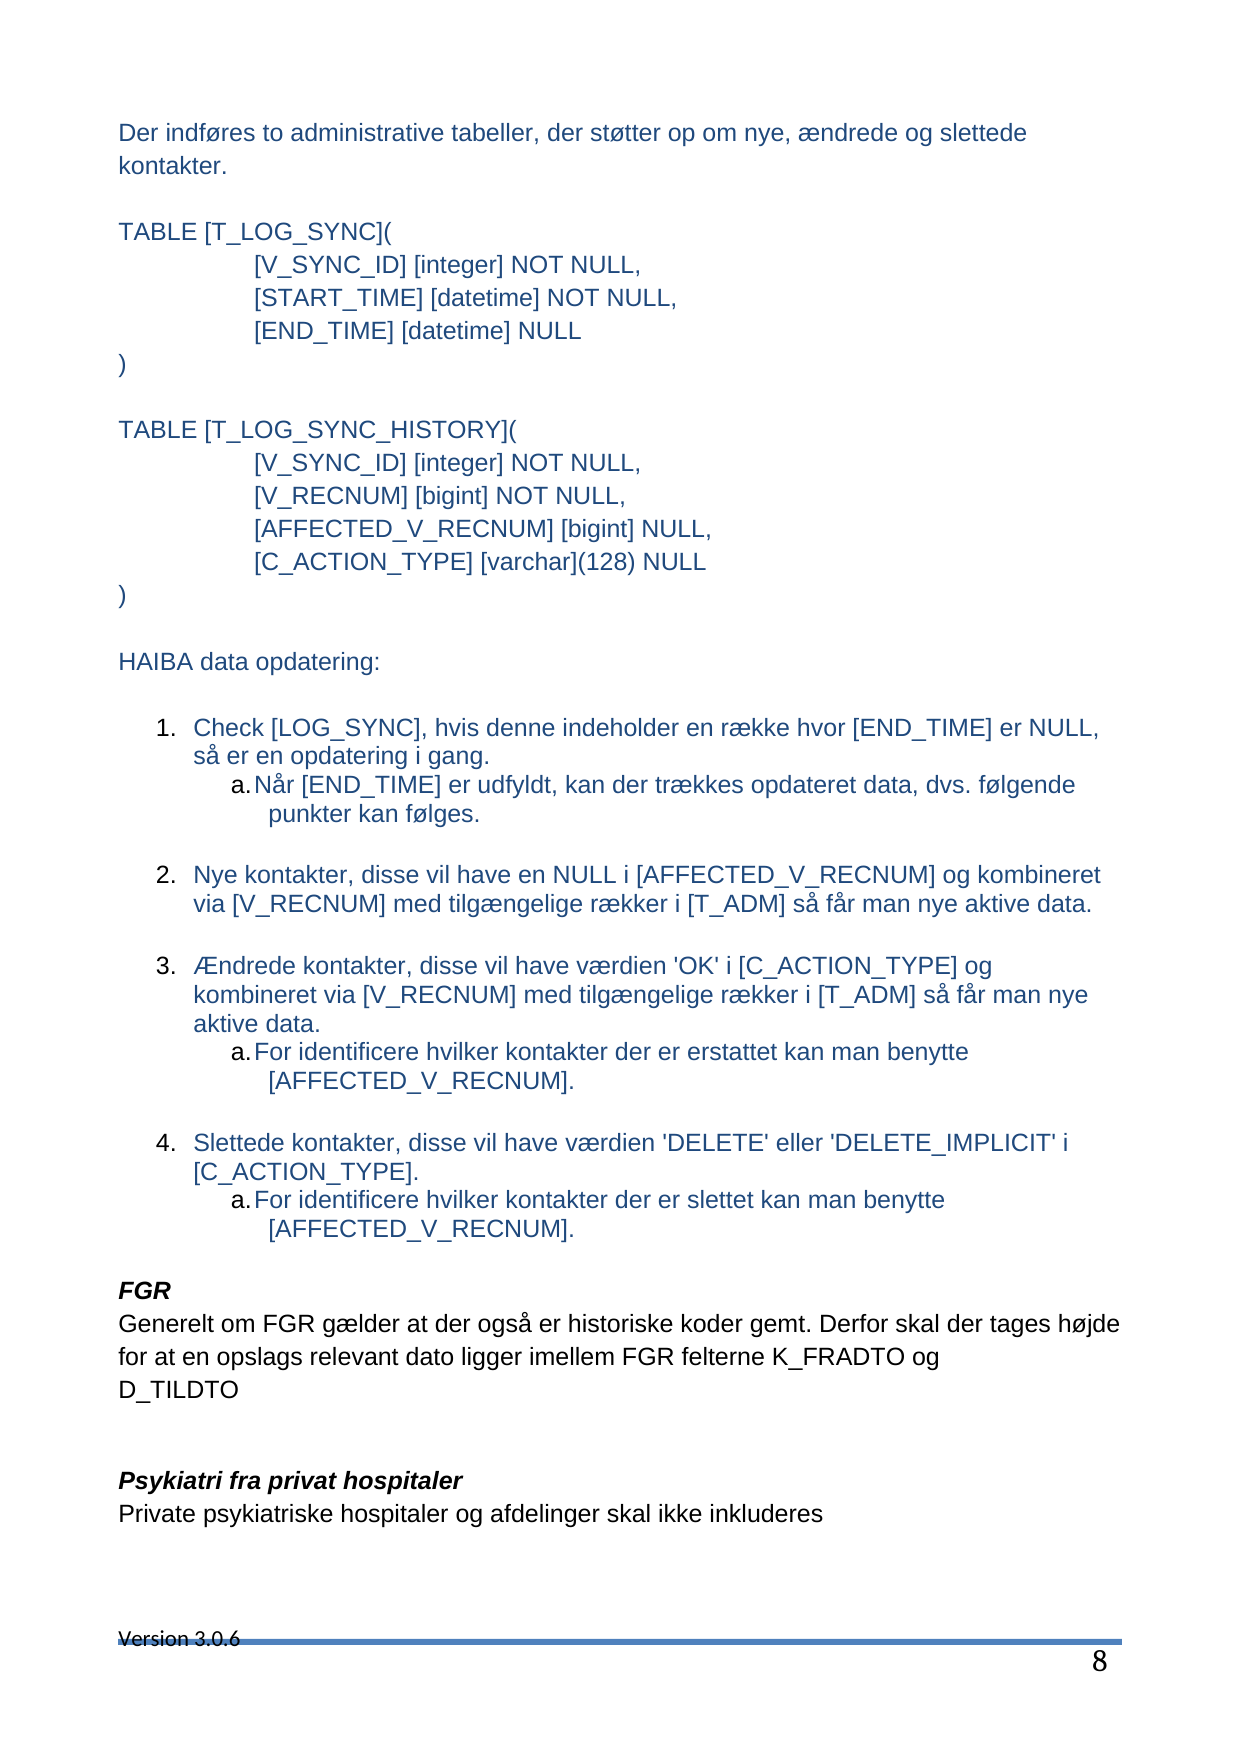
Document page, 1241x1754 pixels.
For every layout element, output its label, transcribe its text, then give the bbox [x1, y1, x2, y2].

text [V_SYNC_ID] [integer] NOT NULL, [118, 448, 1122, 477]
list Ændrede kontakter, disse vil have værdien 'OK' i [C_ACTION_TYPE] og kombineret via [V_RECNUM] med tilgængelige rækker i [T_ADM] så får man nye aktive data. [156, 951, 1122, 1037]
list Når [END_TIME] er udfyldt, kan der trækkes opdateret data, dvs. følgende punkter kan følges. [231, 770, 1122, 827]
text Private psykiatriske hospitaler og afdelinger skal ikke inkluderes [118, 1499, 1122, 1528]
text [V_RECNUM] [bigint] NOT NULL, [118, 481, 1122, 510]
list For identificere hvilker kontakter der er slettet kan man benytte [AFFECTED_V_RECNUM]. [231, 1185, 1122, 1243]
text Generelt om FGR gælder at der også er historiske koder gemt. Derfor skal der tages højde for at en opslags relevant dato ligger imellem FGR felterne K_FRADTO og [118, 1309, 1122, 1371]
list Slettede kontakter, disse vil have værdien 'DELETE' eller 'DELETE_IMPLICIT' i [C_ACTION_TYPE]. [156, 1128, 1122, 1185]
text [V_SYNC_ID] [integer] NOT NULL, [118, 250, 1122, 279]
text TABLE [T_LOG_SYNC_HISTORY]( [118, 415, 1122, 444]
text D_TILDTO [118, 1375, 1122, 1404]
text HAIBA data opdatering: [118, 646, 1122, 675]
list For identificere hvilker kontakter der er erstattet kan man benytte [AFFECTED_V_RECNUM]. [231, 1037, 1122, 1095]
text TABLE [T_LOG_SYNC]( [118, 217, 1122, 246]
list Check [LOG_SYNC], hvis denne indeholder en række hvor [END_TIME] er NULL, så er en opdatering i gang. [156, 712, 1122, 770]
text [START_TIME] [datetime] NOT NULL, [118, 283, 1122, 312]
text ) [118, 349, 1122, 378]
text ) [118, 580, 1122, 609]
text [AFFECTED_V_RECNUM] [bigint] NULL, [118, 514, 1122, 543]
text Der indføres to administrative tabeller, der støtter op om nye, ændrede og slettede kontakter. [118, 118, 1122, 180]
text [END_TIME] [datetime] NULL [118, 316, 1122, 345]
list Nye kontakter, disse vil have en NULL i [AFFECTED_V_RECNUM] og kombineret via [V_RECNUM] med tilgængelige rækker i [T_ADM] så får man nye aktive data. [156, 861, 1122, 918]
text FGR [118, 1276, 1122, 1304]
text [C_ACTION_TYPE] [varchar](128) NULL [118, 547, 1122, 576]
text Psykiatri fra privat hospitaler [118, 1466, 1122, 1495]
